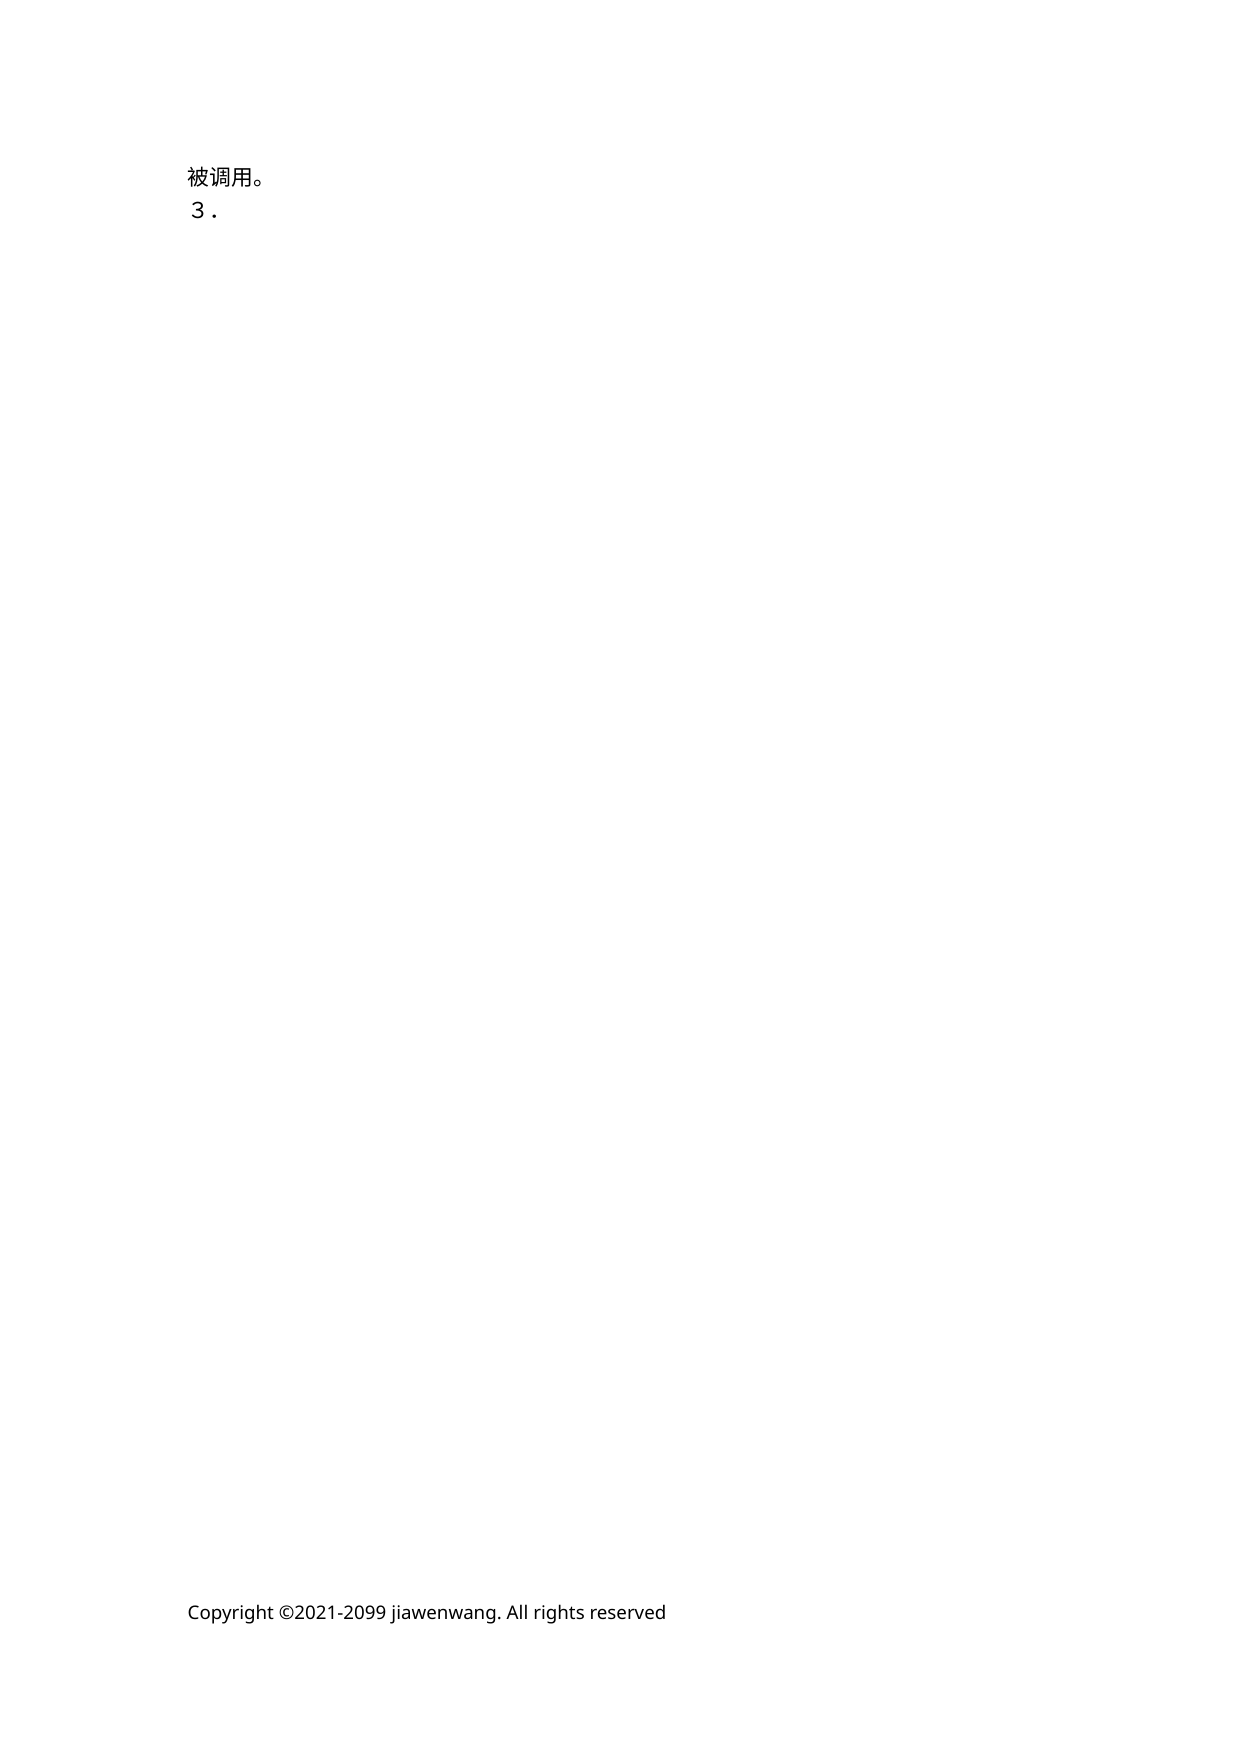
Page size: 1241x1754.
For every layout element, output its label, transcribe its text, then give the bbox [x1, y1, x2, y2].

text ３． [187, 192, 1053, 225]
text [187, 160, 1053, 192]
